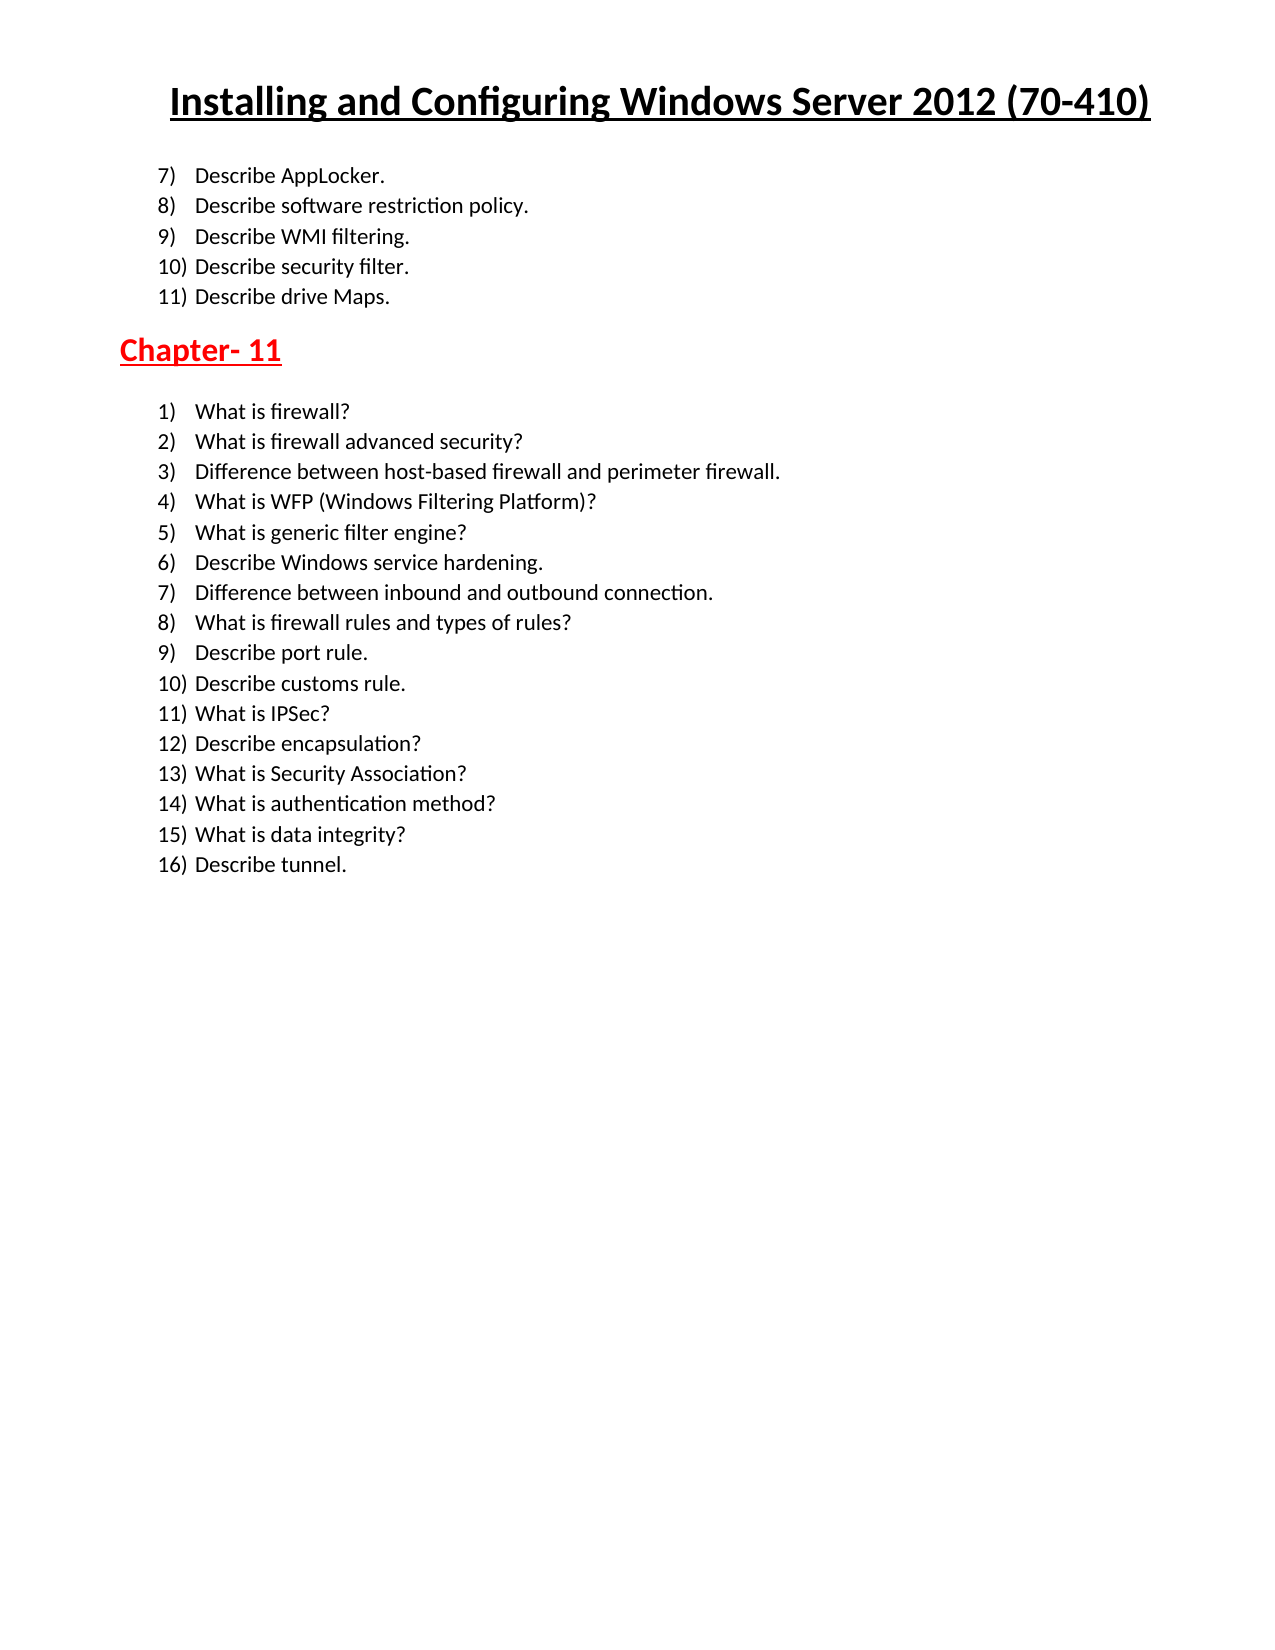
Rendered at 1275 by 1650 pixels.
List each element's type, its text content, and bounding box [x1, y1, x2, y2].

list Describe port rule. [157, 638, 1200, 666]
list Describe WMI filtering. [157, 222, 1200, 250]
list Describe software restriction policy. [157, 192, 1200, 220]
list Describe encapsulation? [157, 729, 1200, 757]
list What is data integrity? [157, 820, 1200, 848]
list Difference between host-based firewall and perimeter firewall. [157, 457, 1200, 485]
list Describe Windows service hardening. [157, 548, 1200, 576]
list Describe AppLocker. [157, 161, 1200, 189]
list What is authentication method? [157, 789, 1200, 817]
list Describe customs rule. [157, 669, 1200, 697]
list Describe tunnel. [157, 850, 1200, 878]
list Describe security filter. [157, 252, 1200, 280]
list What is WFP (Windows Filtering Platform)? [157, 487, 1200, 515]
list What is generic filter engine? [157, 518, 1200, 546]
list Difference between inbound and outbound connection. [157, 578, 1200, 606]
list What is firewall rules and types of rules? [157, 608, 1200, 636]
list What is firewall? [157, 397, 1200, 425]
list What is IPSec? [157, 699, 1200, 727]
list What is Security Association? [157, 759, 1200, 787]
list What is firewall advanced security? [157, 427, 1200, 455]
list Describe drive Maps. [157, 282, 1200, 310]
text Chapter- 11 [120, 329, 1200, 370]
